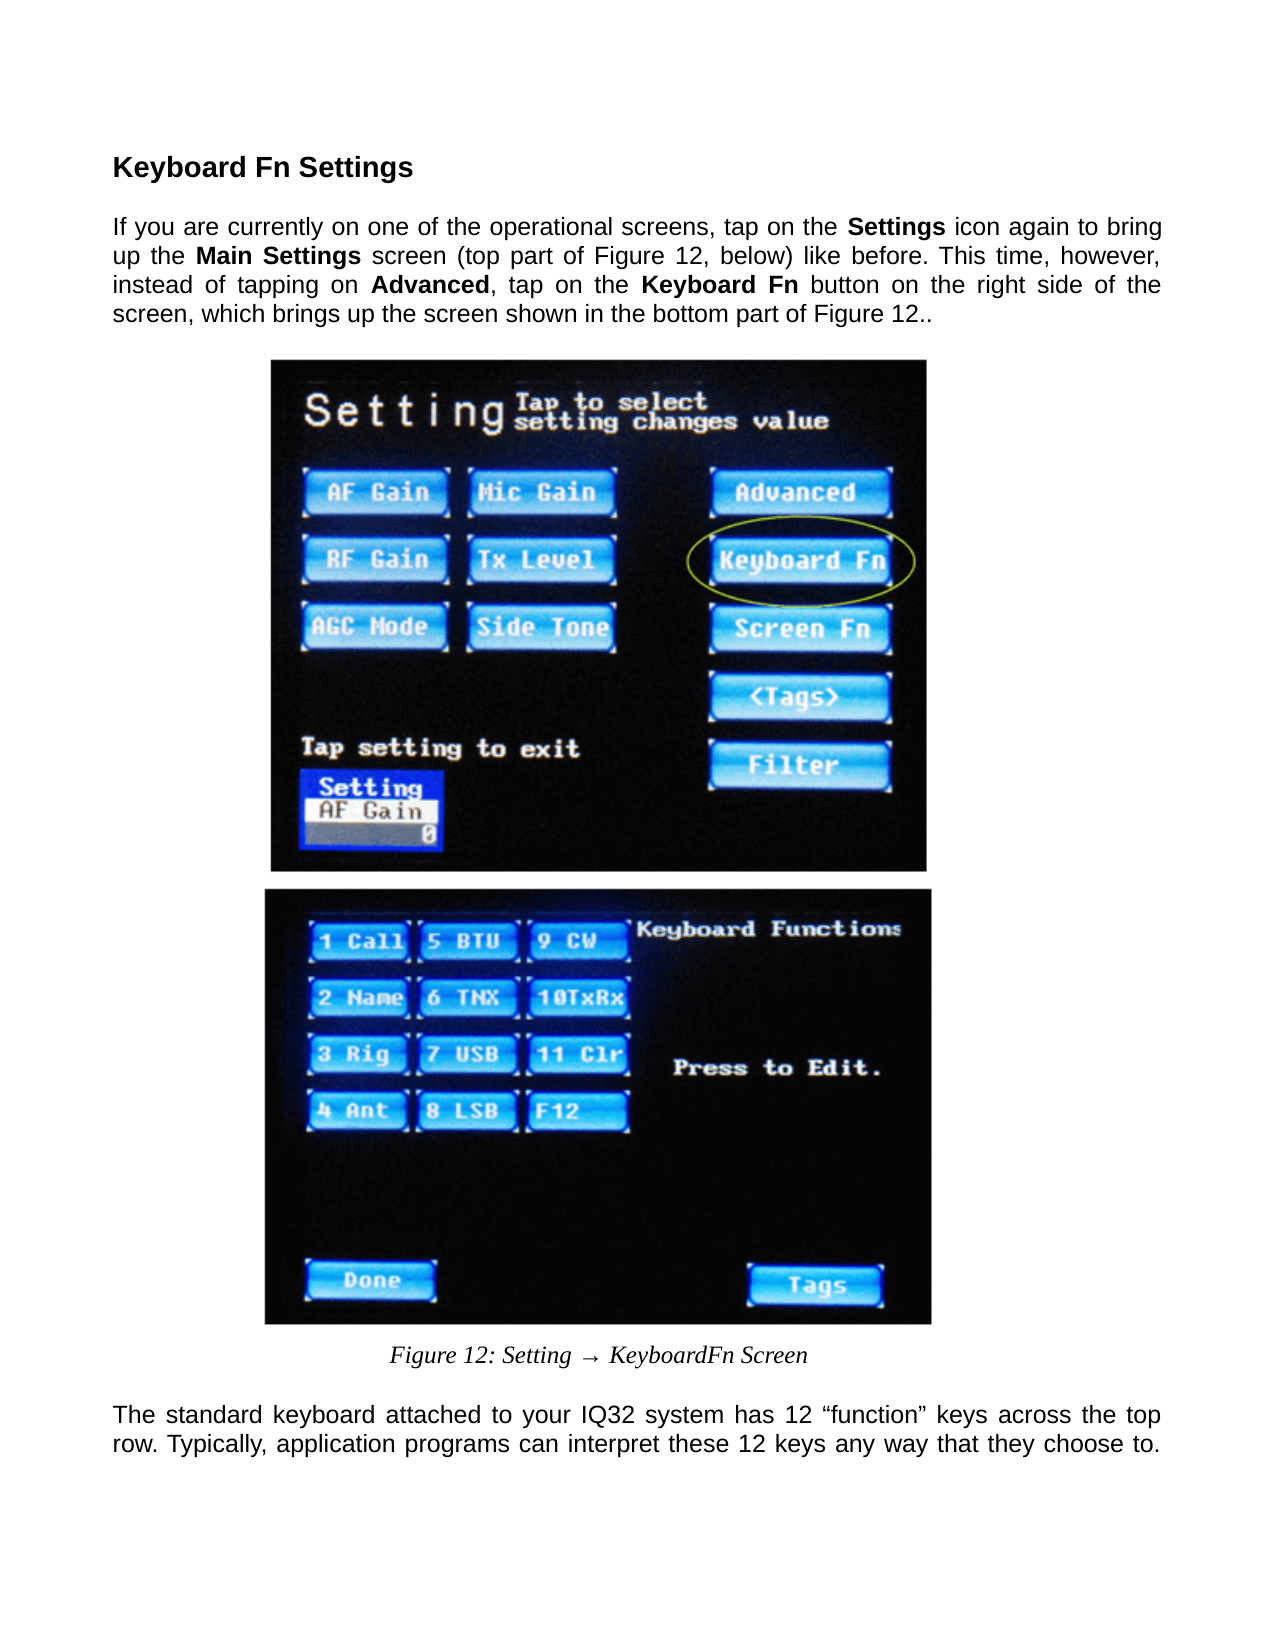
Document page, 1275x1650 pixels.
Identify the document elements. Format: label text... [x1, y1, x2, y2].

picture [262, 886, 935, 1328]
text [112, 327, 1162, 1457]
picture [268, 357, 930, 875]
text If you are currently on one of the operational screens, tap on the Settings icon again to bring up the Main Settings screen (top part of Figure 12, below) like before. This time, however, instead of tapping on Advanced, tap on the Keyboard Fn button on the right side of the screen, which brings up the screen shown in the bottom part of Figure 12.. [112, 212, 1162, 327]
subtitle Keyboard Fn Settings [112, 150, 1162, 183]
